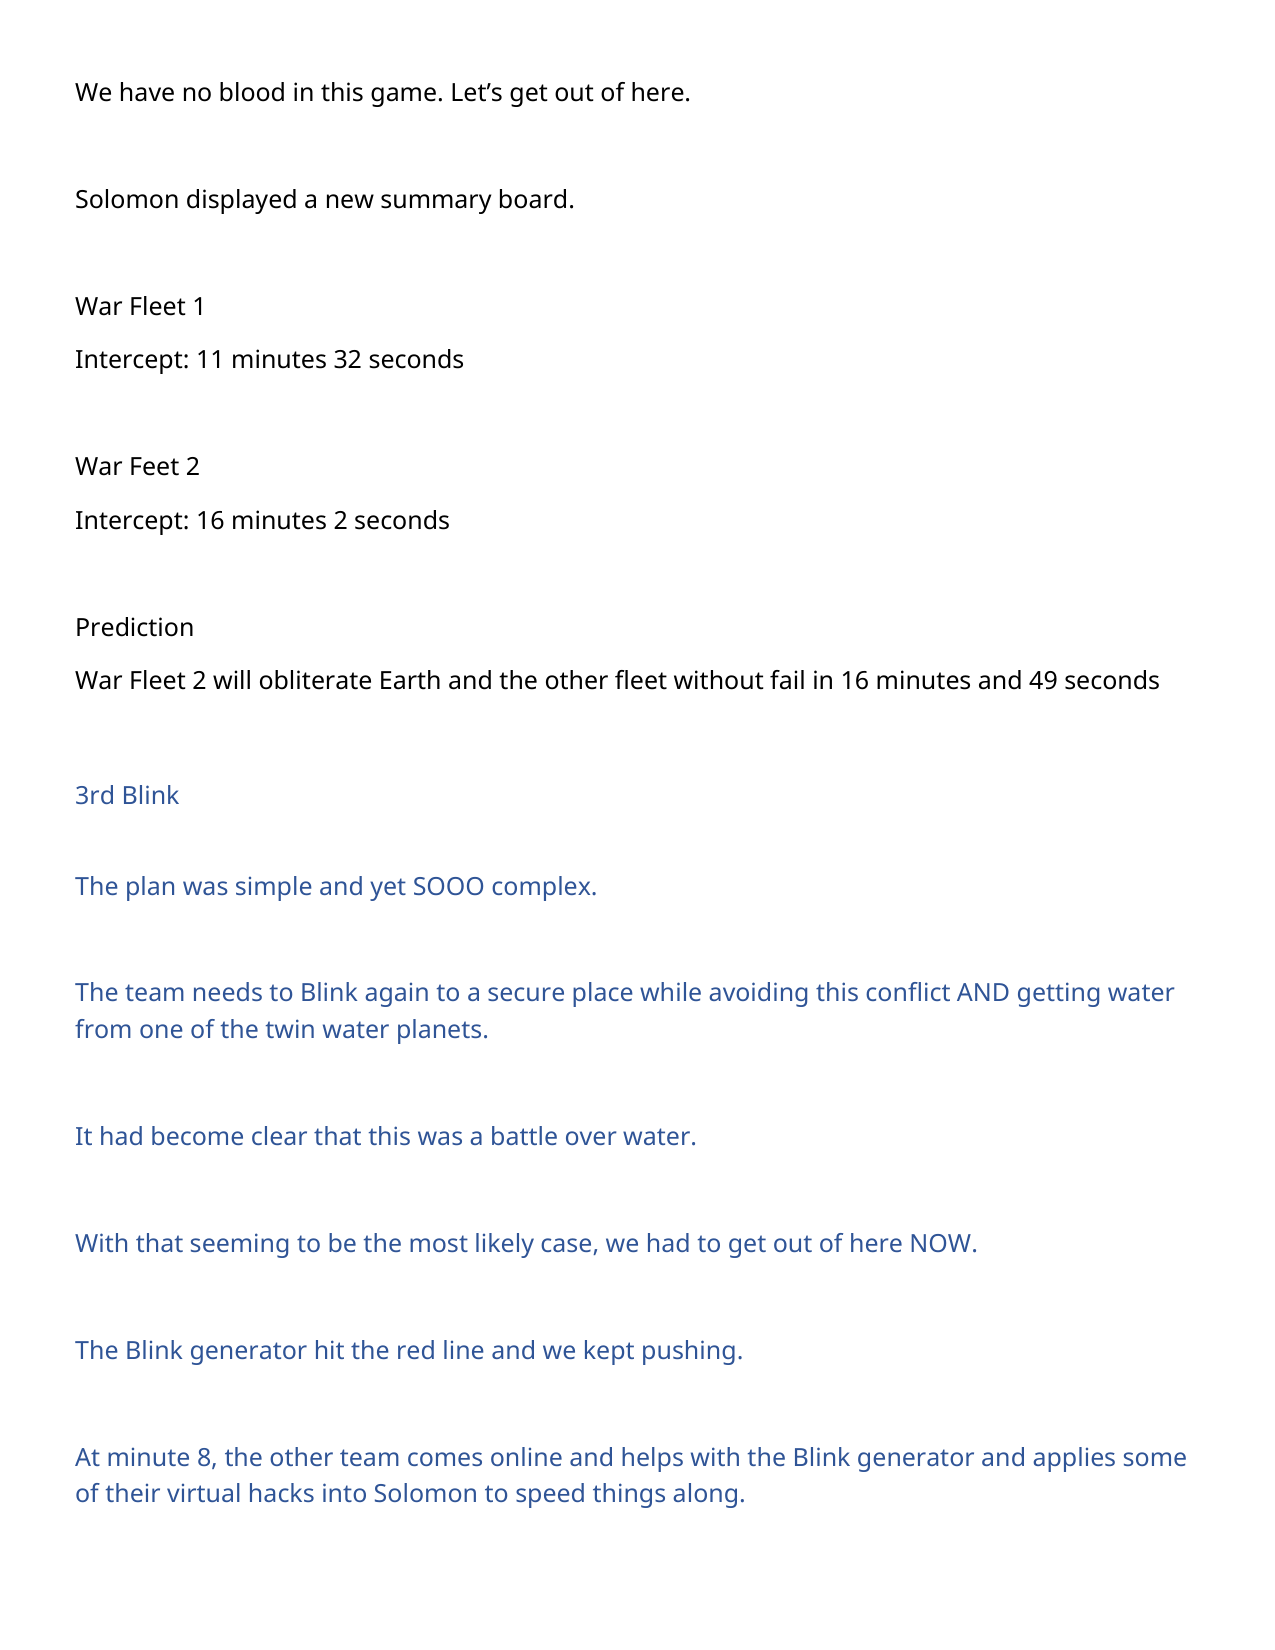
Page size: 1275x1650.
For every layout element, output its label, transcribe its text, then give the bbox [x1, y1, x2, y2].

text Solomon displayed a new summary board. [75, 182, 1200, 216]
subtitle 3rd Blink [75, 778, 1200, 812]
text War Fleet 1 [75, 289, 1200, 323]
text War Fleet 2 will obliterate Earth and the other fleet without fail in 16 minutes and 49 seconds [75, 663, 1200, 697]
text Intercept: 16 minutes 2 seconds [75, 502, 1200, 537]
text Prediction [75, 609, 1200, 643]
text The team needs to Blink again to a secure place while avoiding this conflict AND getting water from one of the twin water planets. [75, 975, 1200, 1046]
text We have no blood in this game. Let’s get out of here. [75, 75, 1200, 109]
text With that seeming to be the most likely case, we had to get out of here NOW. [75, 1226, 1200, 1260]
text It had become clear that this was a battle over water. [75, 1119, 1200, 1153]
text The Blink generator hit the red line and we kept pushing. [75, 1332, 1200, 1367]
text War Feet 2 [75, 449, 1200, 483]
text At minute 8, the other team comes online and helps with the Blink generator and applies some of their virtual hacks into Solomon to speed things along. [75, 1439, 1200, 1510]
text Intercept: 11 minutes 32 seconds [75, 342, 1200, 376]
text The plan was simple and yet SOOO complex. [75, 868, 1200, 902]
